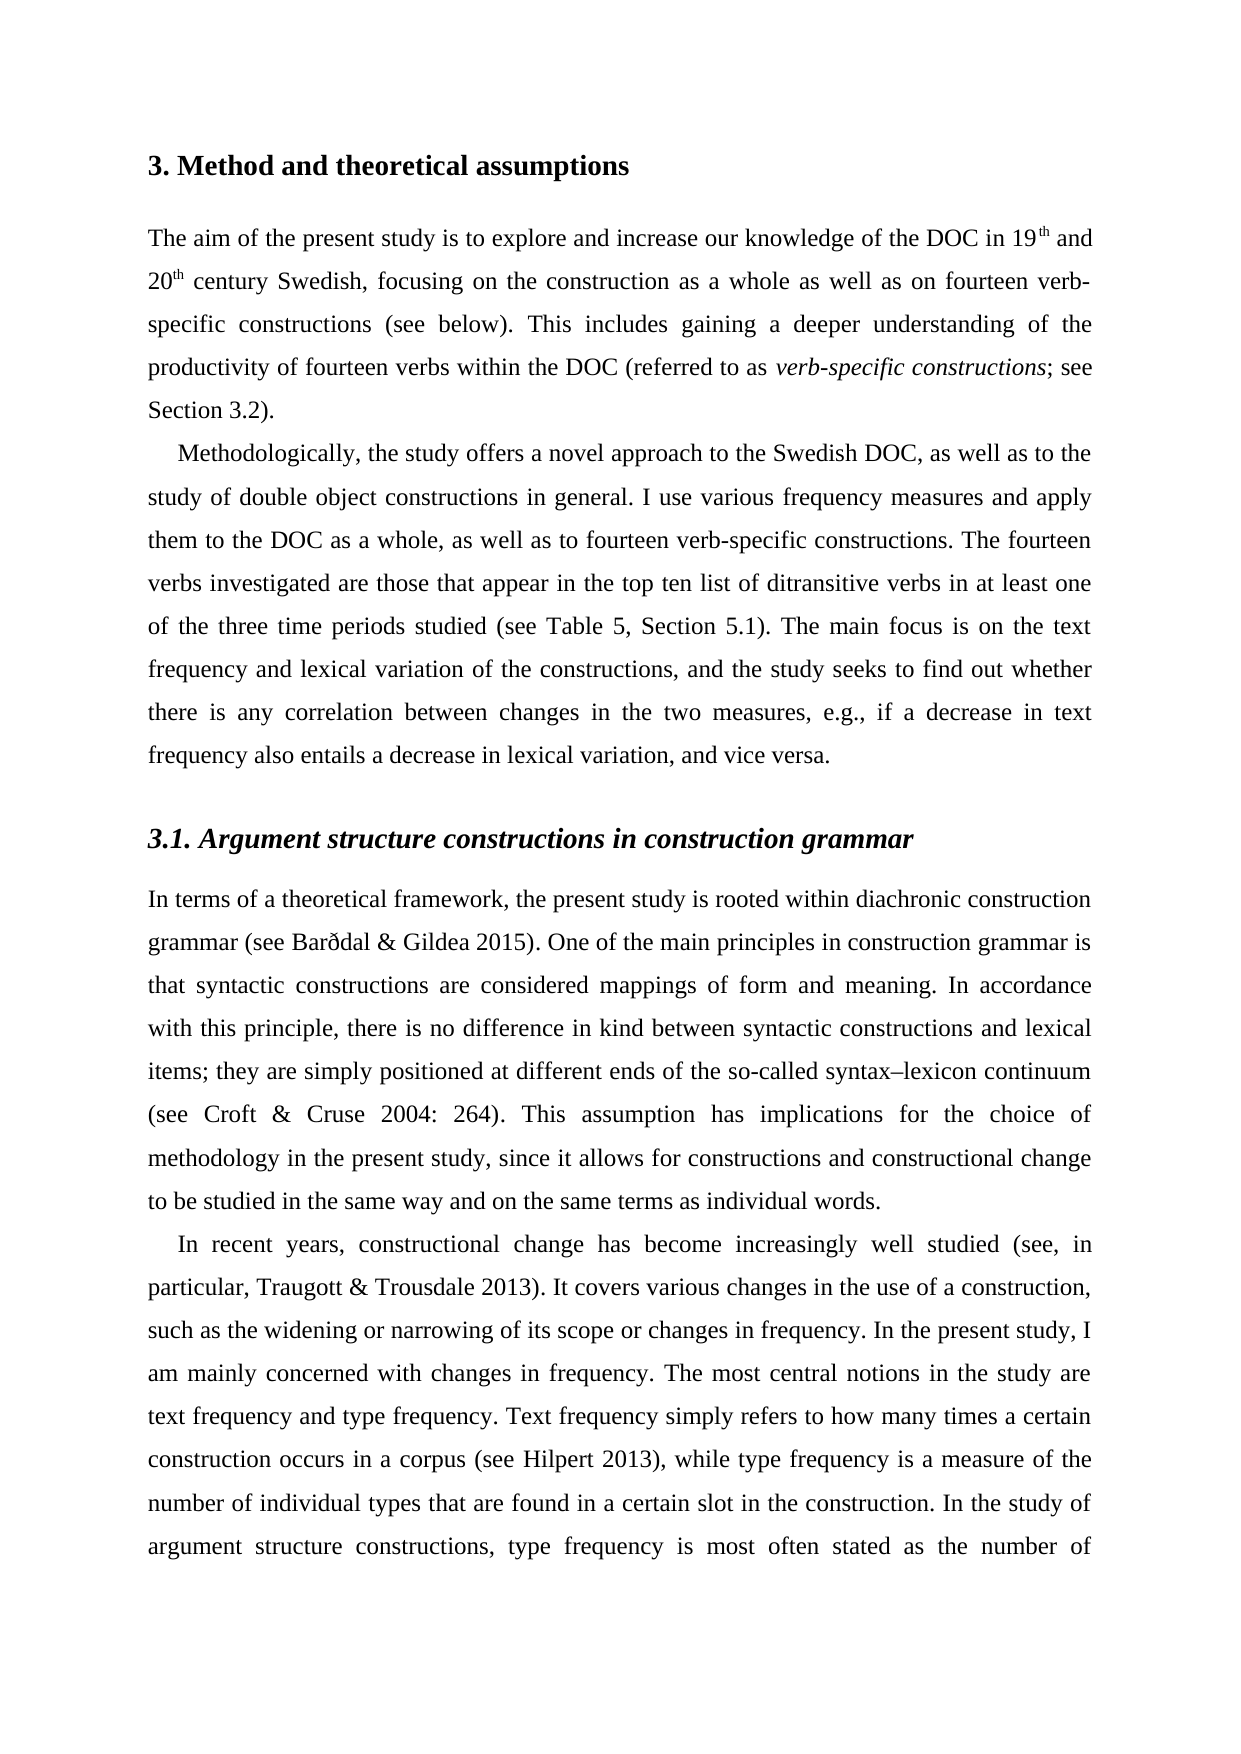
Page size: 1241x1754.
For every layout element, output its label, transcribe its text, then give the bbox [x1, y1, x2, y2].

text Methodologically, the study offers a novel approach to the Swedish DOC, as well as to the study of double object constructions in general. I use various frequency measures and apply them to the DOC as a whole, as well as to fourteen verb-specific constructions. The fourteen verbs investigated are those that appear in the top ten list of ditransitive verbs in at least one of the three time periods studied (see Table 5, Section 5.1). The main focus is on the text frequency and lexical variation of the constructions, and the study seeks to find out whether there is any correlation between changes in the two measures, e.g., if a decrease in text frequency also entails a decrease in lexical variation, and vice versa. [148, 438, 1093, 769]
text 3.1. Argument structure constructions in construction grammar [148, 821, 1093, 854]
text The aim of the present study is to explore and increase our knowledge of the DOC in 19th and 20th century Swedish, focusing on the construction as a whole as well as on fourteen verb-specific constructions (see below). This includes gaining a deeper understanding of the productivity of fourteen verbs within the DOC (referred to as verb-specific constructions; see Section 3.2). [148, 223, 1093, 424]
text In terms of a theoretical framework, the present study is rooted within diachronic construction grammar (see Barðdal & Gildea 2015). One of the main principles in construction grammar is that syntactic constructions are considered mappings of form and meaning. In accordance with this principle, there is no difference in kind between syntactic constructions and lexical items; they are simply positioned at different ends of the so-called syntax–lexicon continuum (see Croft & Cruse 2004: 264). This assumption has implications for the choice of methodology in the present study, since it allows for constructions and constructional change to be studied in the same way and on the same terms as individual words. [148, 884, 1093, 1214]
text 3. Method and theoretical assumptions [148, 148, 1093, 181]
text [148, 1229, 1093, 1559]
